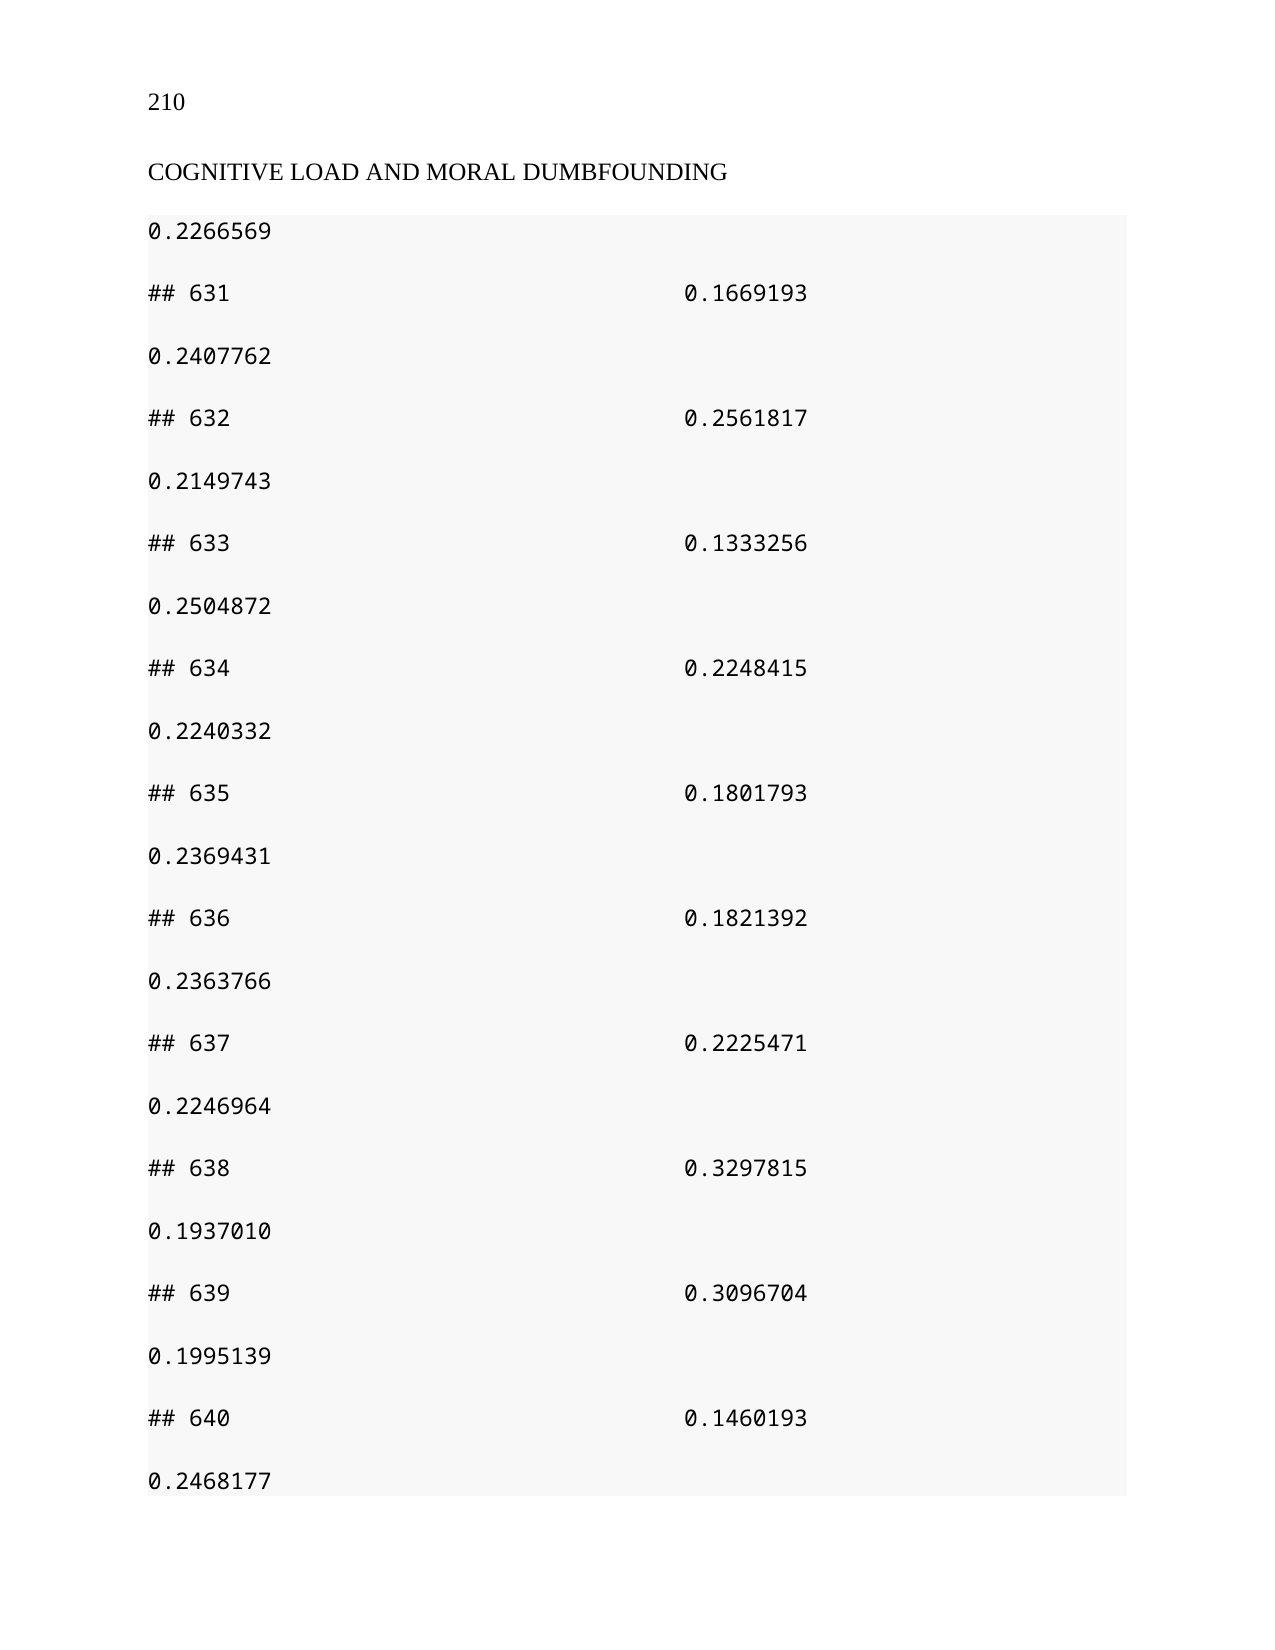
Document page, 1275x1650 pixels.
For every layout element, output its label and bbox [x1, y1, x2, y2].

text [148, 215, 1127, 1496]
